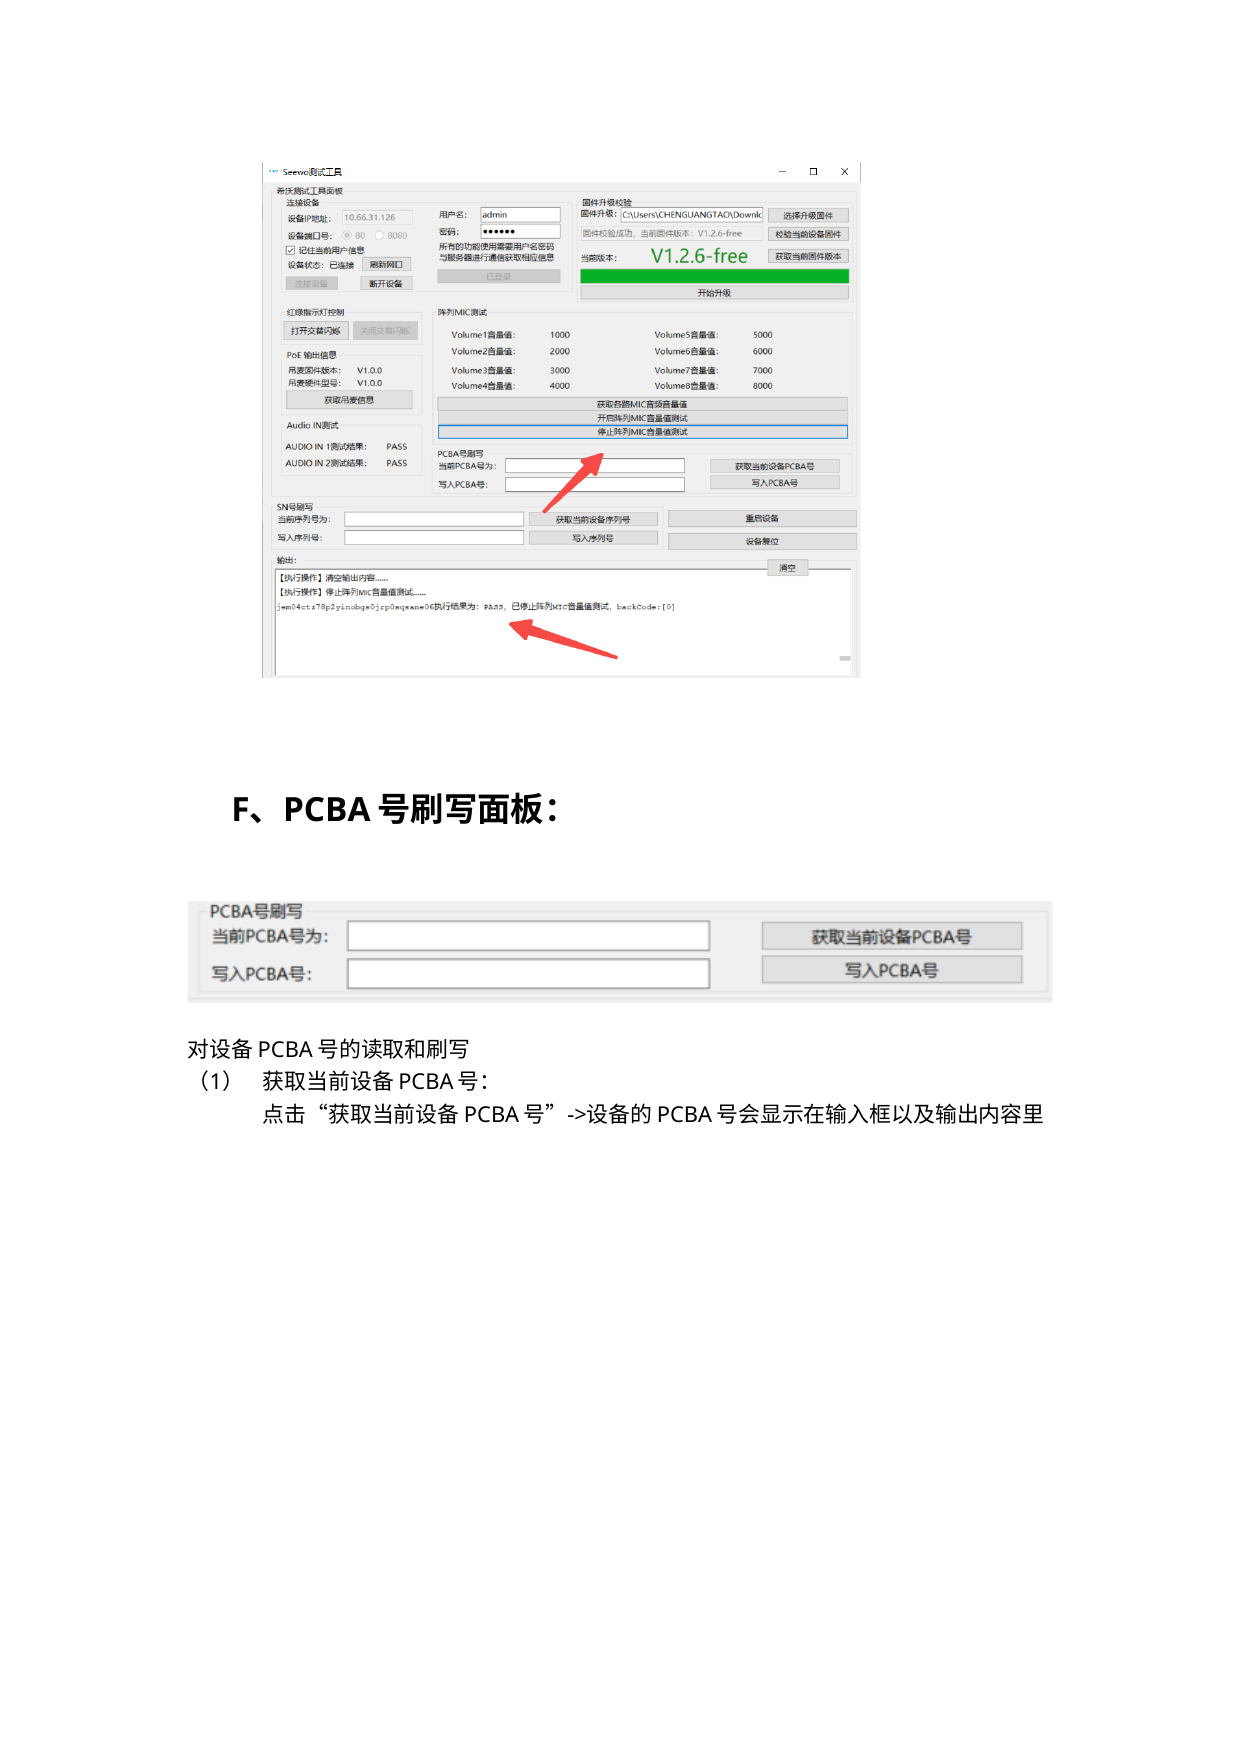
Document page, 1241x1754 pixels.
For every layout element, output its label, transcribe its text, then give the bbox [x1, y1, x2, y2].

picture [187, 901, 1053, 1003]
text 对设备PCBA号的读取和刷写 [187, 1031, 1053, 1064]
picture [262, 162, 861, 678]
list 点击“获取当前设备PCBA号”->设备的PCBA号会显示在输入框以及输出内容里 [262, 1096, 1053, 1129]
list 获取当前设备PCBA号： [187, 1064, 1053, 1096]
subtitle F、PCBA号刷写面板： [187, 774, 1053, 839]
